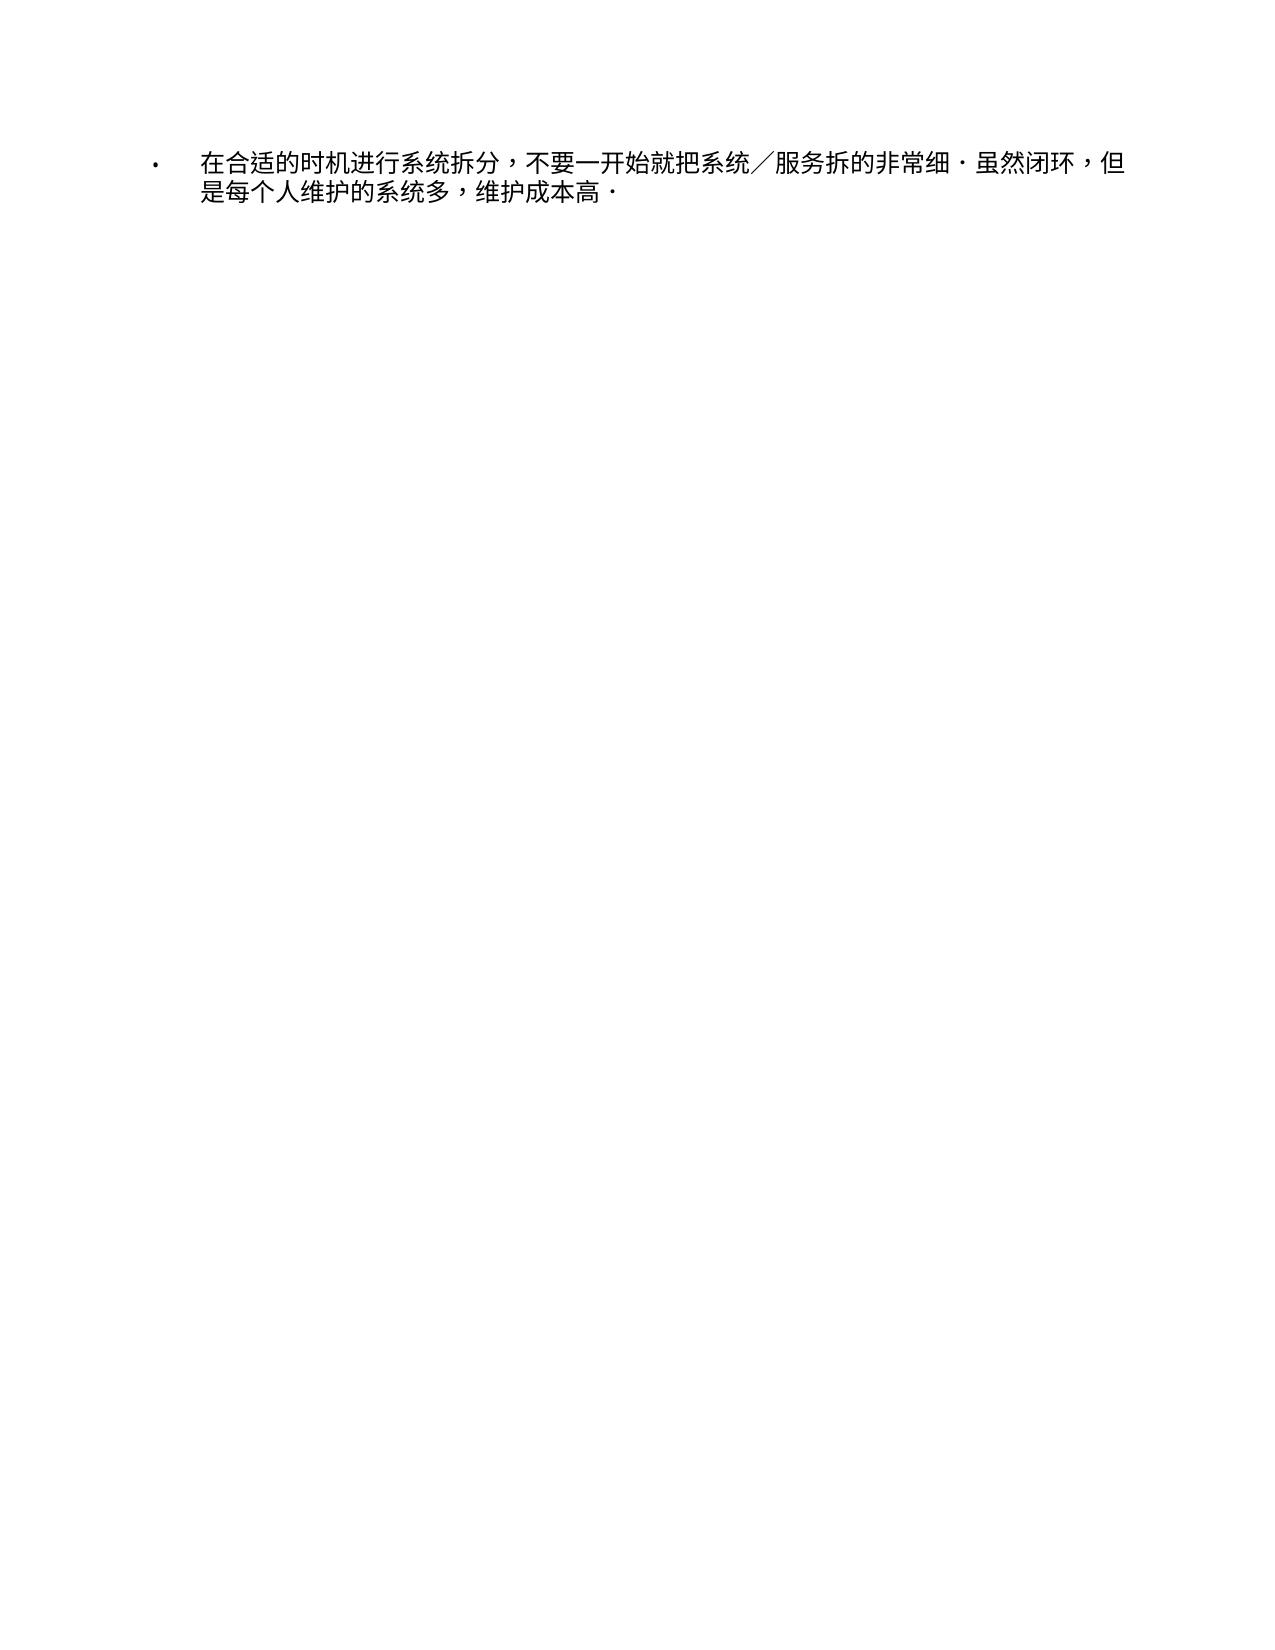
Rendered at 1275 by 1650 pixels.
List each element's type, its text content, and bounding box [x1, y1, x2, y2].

list 在合适的时机进行系统拆分，不要一开始就把系统／服务拆的非常细．虽然闭环，但是每个人维护的系统多，维护成本高． [150, 150, 1125, 207]
